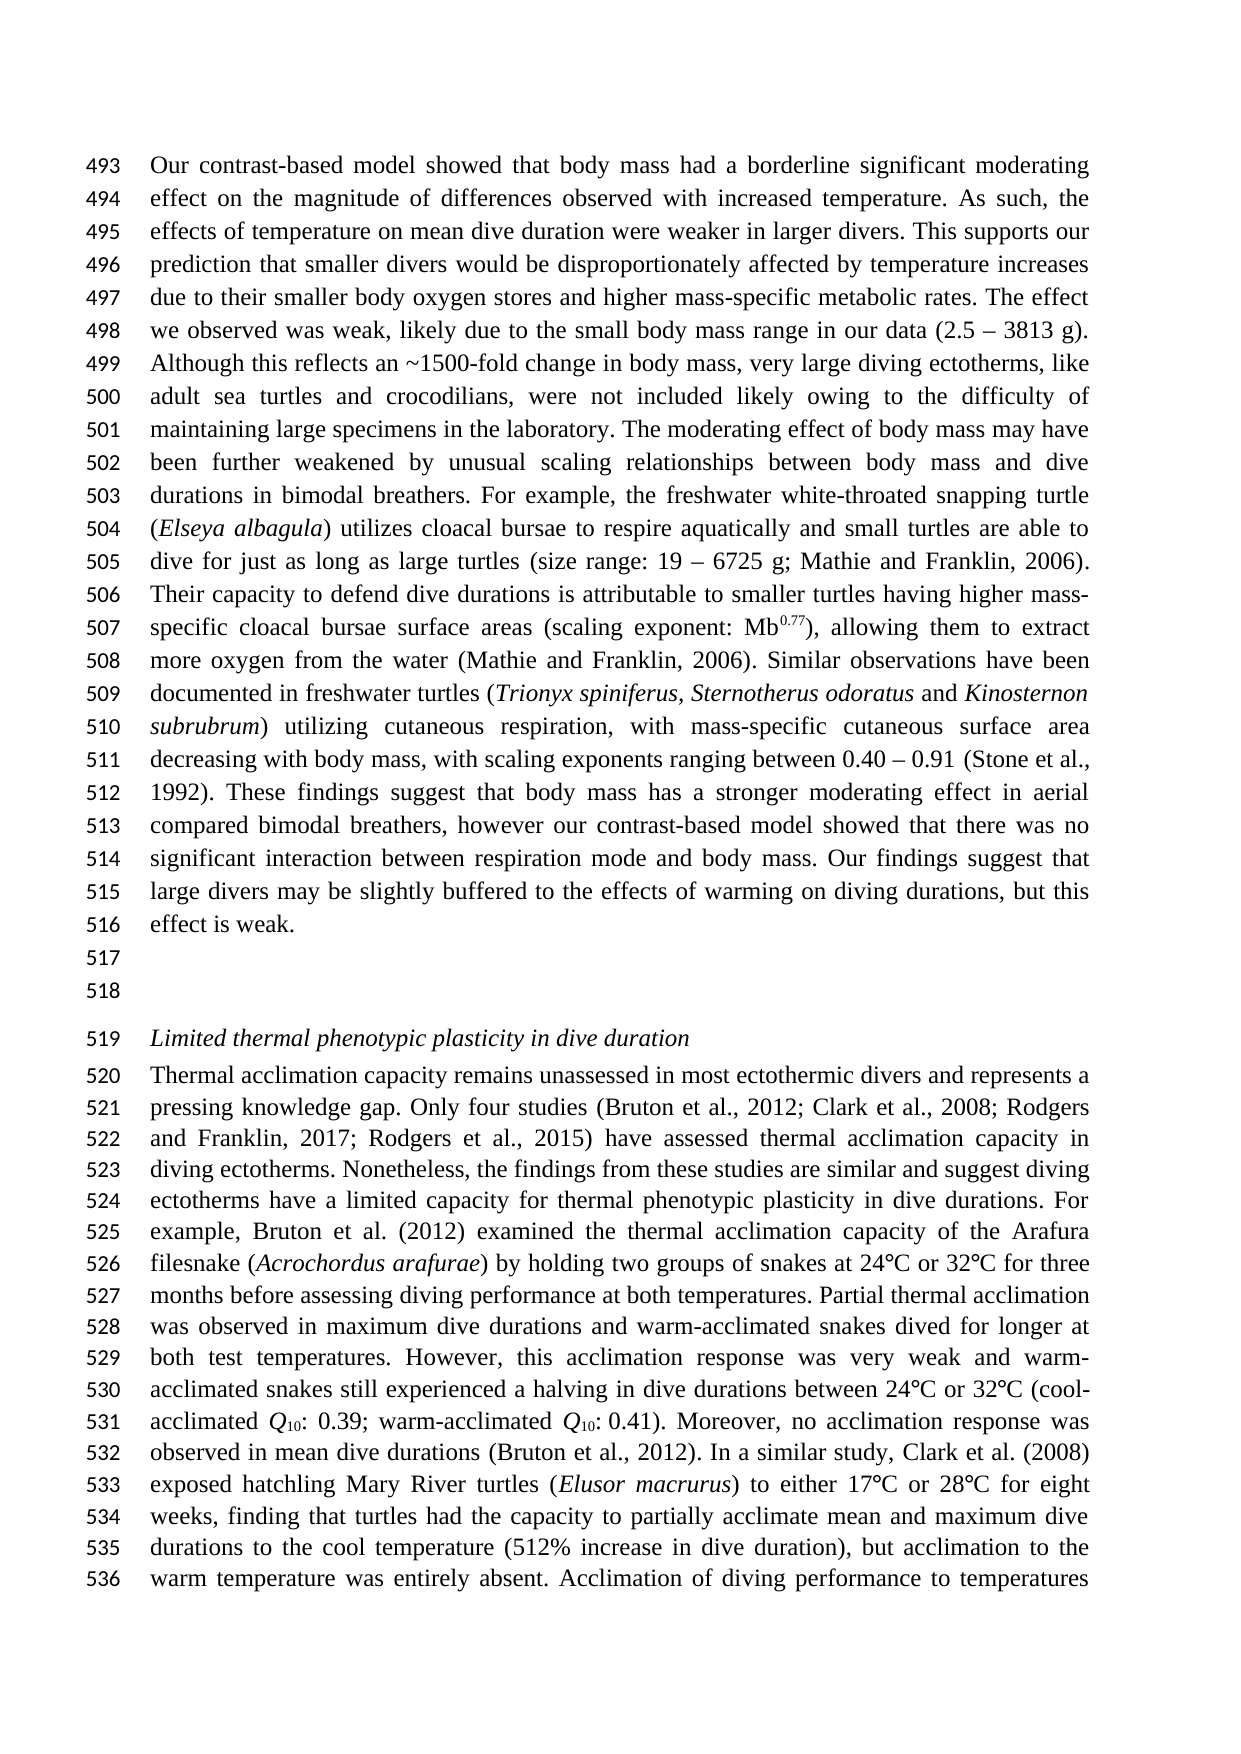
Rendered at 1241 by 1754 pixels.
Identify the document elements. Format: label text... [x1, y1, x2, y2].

text Limited thermal phenotypic plasticity in dive duration [150, 1023, 1090, 1052]
text Our contrast-based model showed that body mass had a borderline significant moderating effect on the magnitude of differences observed with increased temperature. As such, the effects of temperature on mean dive duration were weaker in larger divers. This supports our prediction that smaller divers would be disproportionately affected by temperature increases due to their smaller body oxygen stores and higher mass-specific metabolic rates. The effect we observed was weak, likely due to the small body mass range in our data (2.5 – 3813 g). Although this reflects an ~1500-fold change in body mass, very large diving ectotherms, like adult sea turtles and crocodilians, were not included likely owing to the difficulty of maintaining large specimens in the laboratory. The moderating effect of body mass may have been further weakened by unusual scaling relationships between body mass and dive durations in bimodal breathers. For example, the freshwater white-throated snapping turtle (Elseya albagula) utilizes cloacal bursae to respire aquatically and small turtles are able to dive for just as long as large turtles (size range: 19 – 6725 g; Mathie and Franklin, 2006). Their capacity to defend dive durations is attributable to smaller turtles having higher mass-specific cloacal bursae surface areas (scaling exponent: Mb0.77), allowing them to extract more oxygen from the water (Mathie and Franklin, 2006). Similar observations have been documented in freshwater turtles (Trionyx spiniferus, Sternotherus odoratus and Kinosternon subrubrum) utilizing cutaneous respiration, with mass-specific cutaneous surface area decreasing with body mass, with scaling exponents ranging between 0.40 – 0.91 (Stone et al., 1992). These findings suggest that body mass has a stronger moderating effect in aerial compared bimodal breathers, however our contrast-based model showed that there was no significant interaction between respiration mode and body mass. Our findings suggest that large divers may be slightly buffered to the effects of warming on diving durations, but this effect is weak. [150, 150, 1090, 938]
